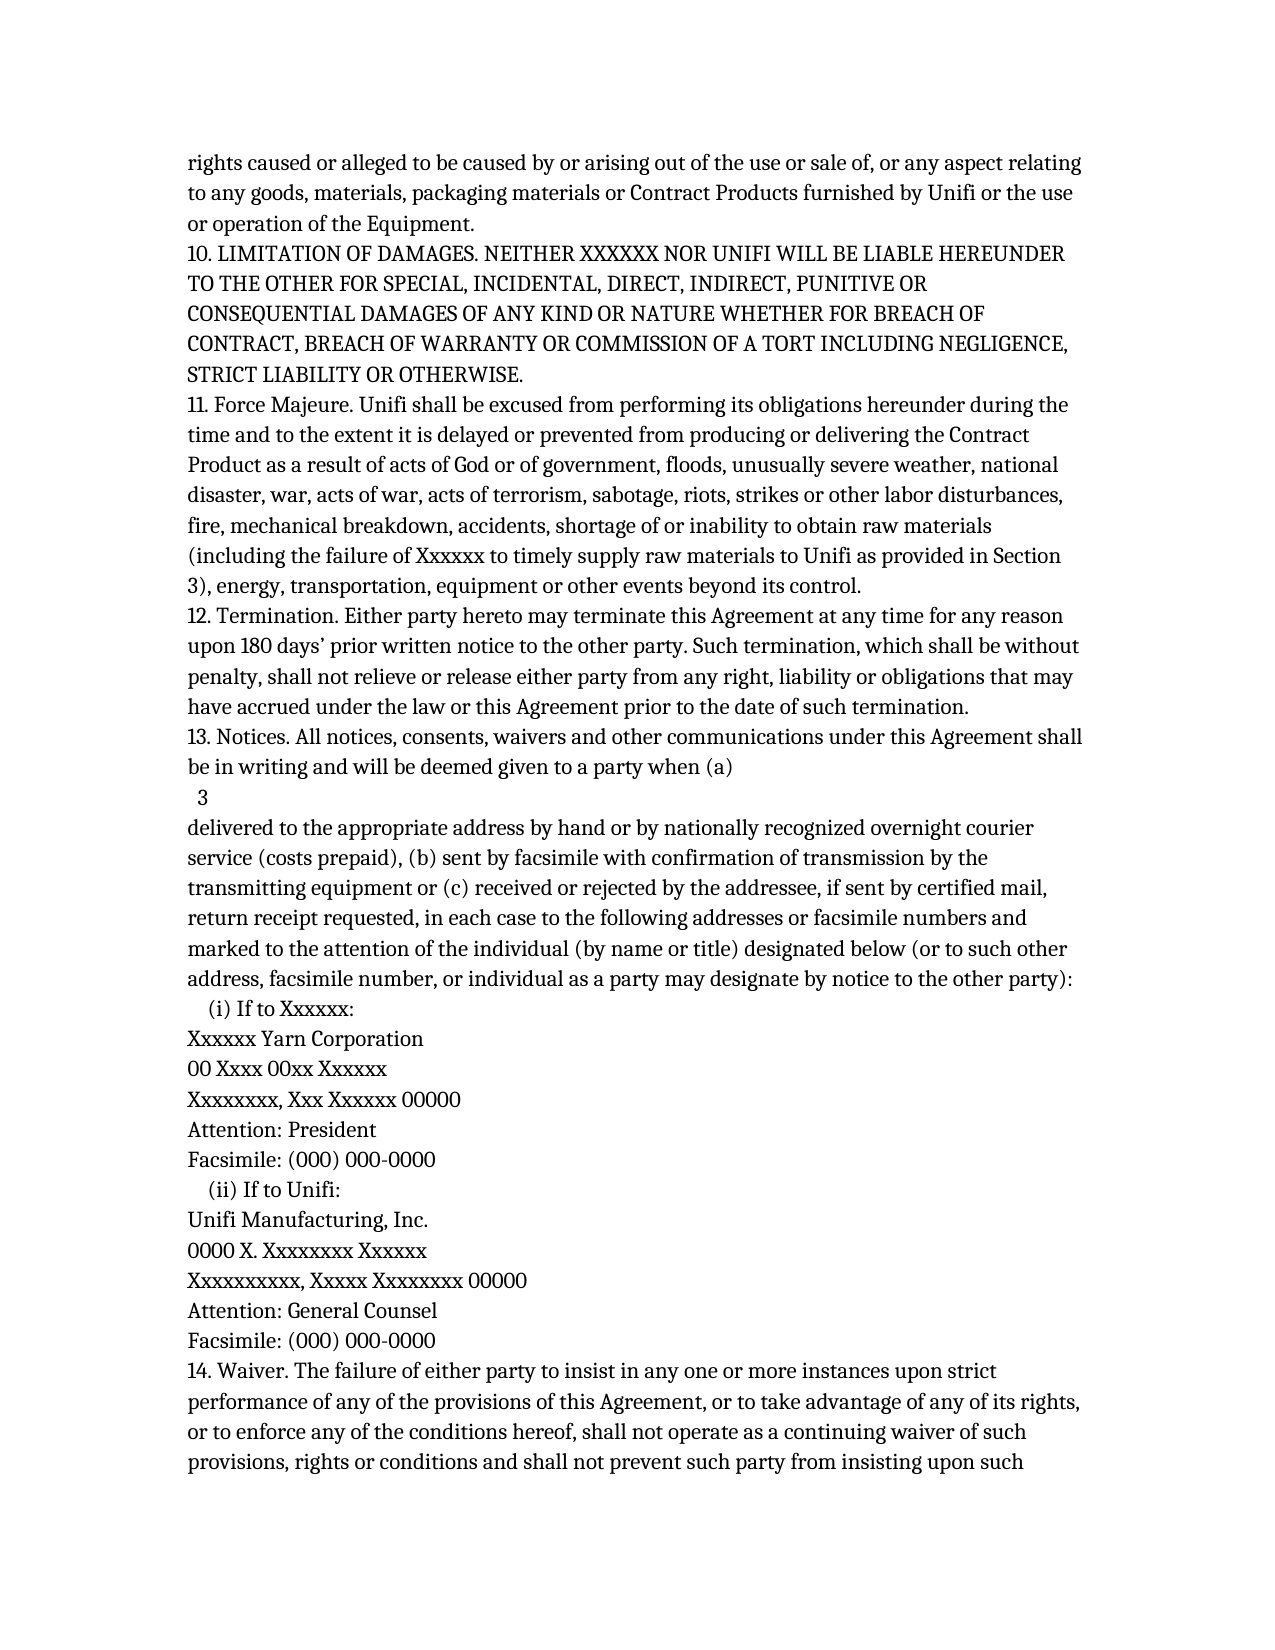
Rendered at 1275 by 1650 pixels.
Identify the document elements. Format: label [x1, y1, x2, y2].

text [187, 150, 1087, 1475]
